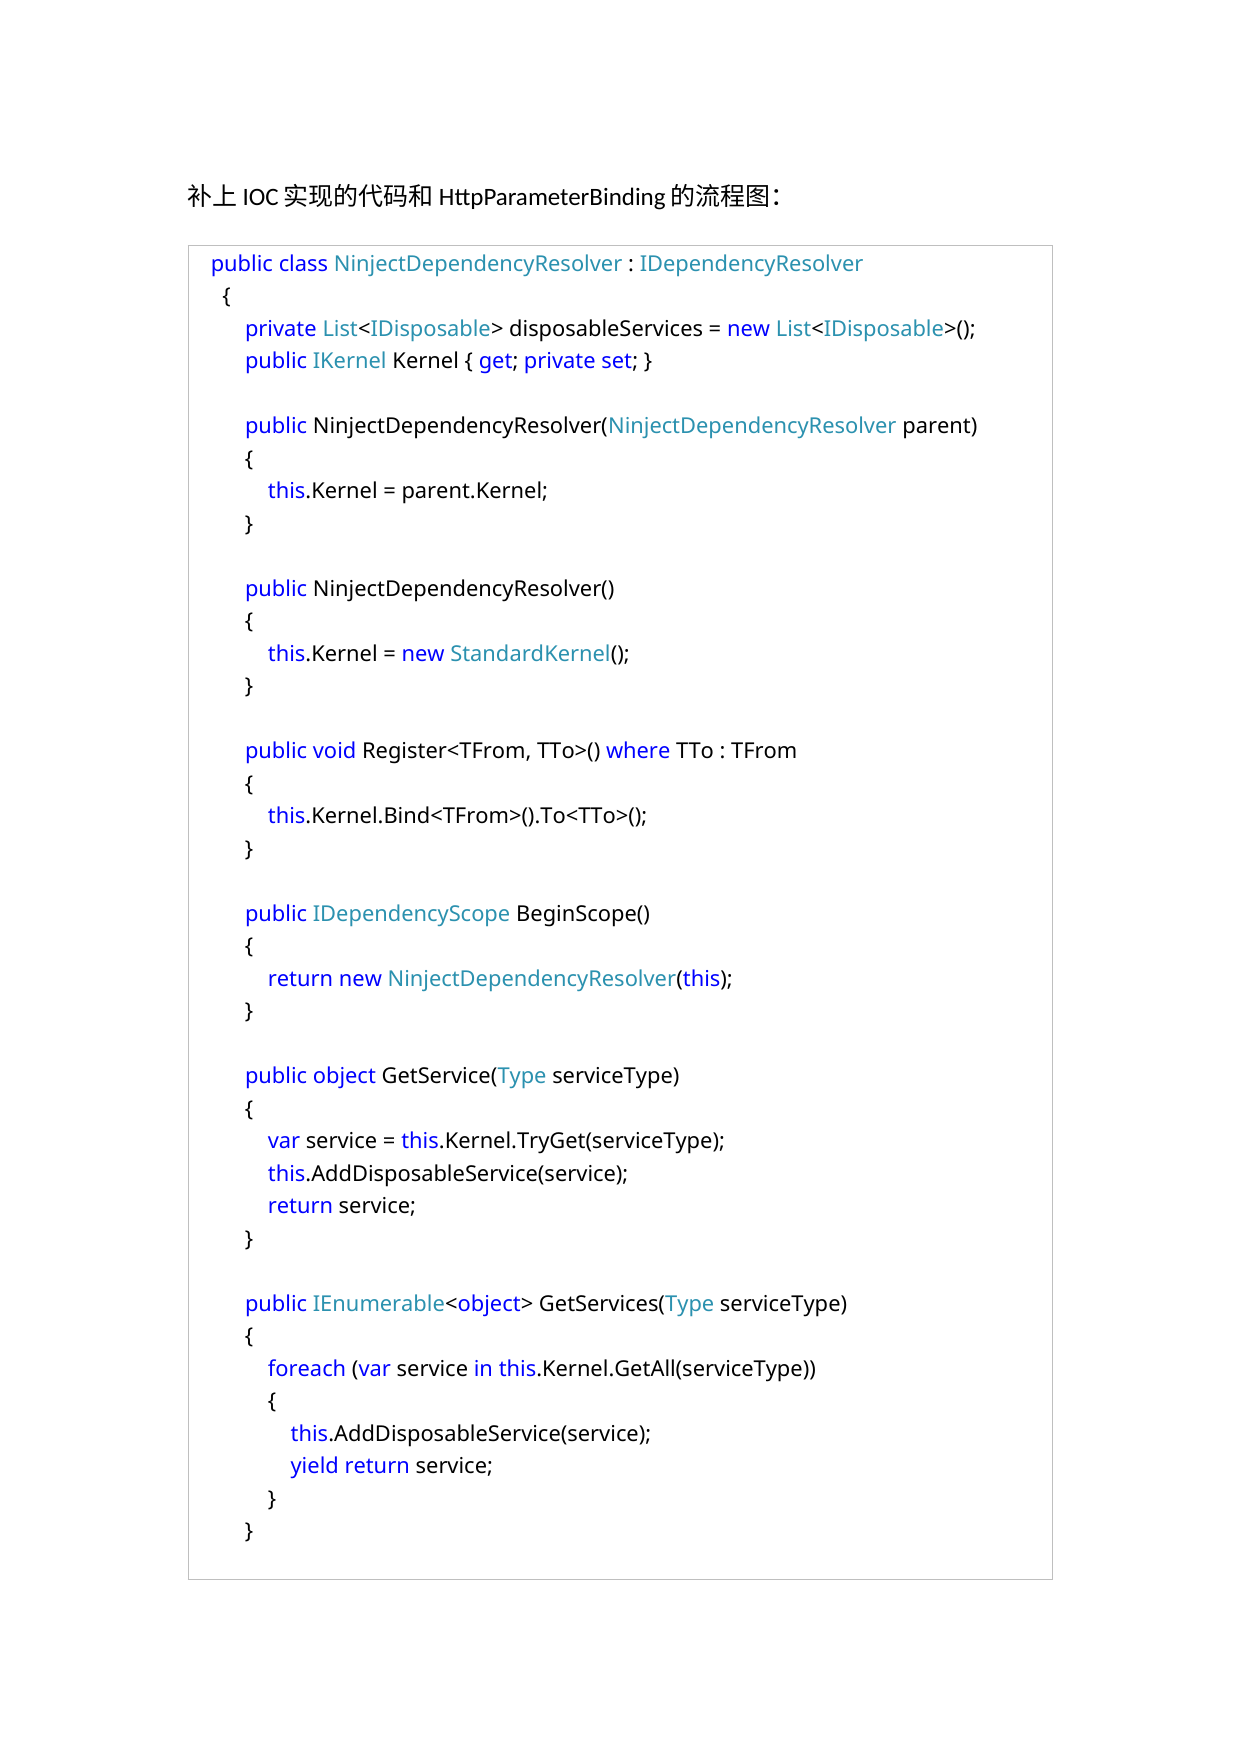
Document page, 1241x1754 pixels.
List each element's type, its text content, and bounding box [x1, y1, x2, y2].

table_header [189, 246, 1052, 1579]
text 补上IOC实现的代码和HttpParameterBinding的流程图： [187, 162, 1053, 227]
